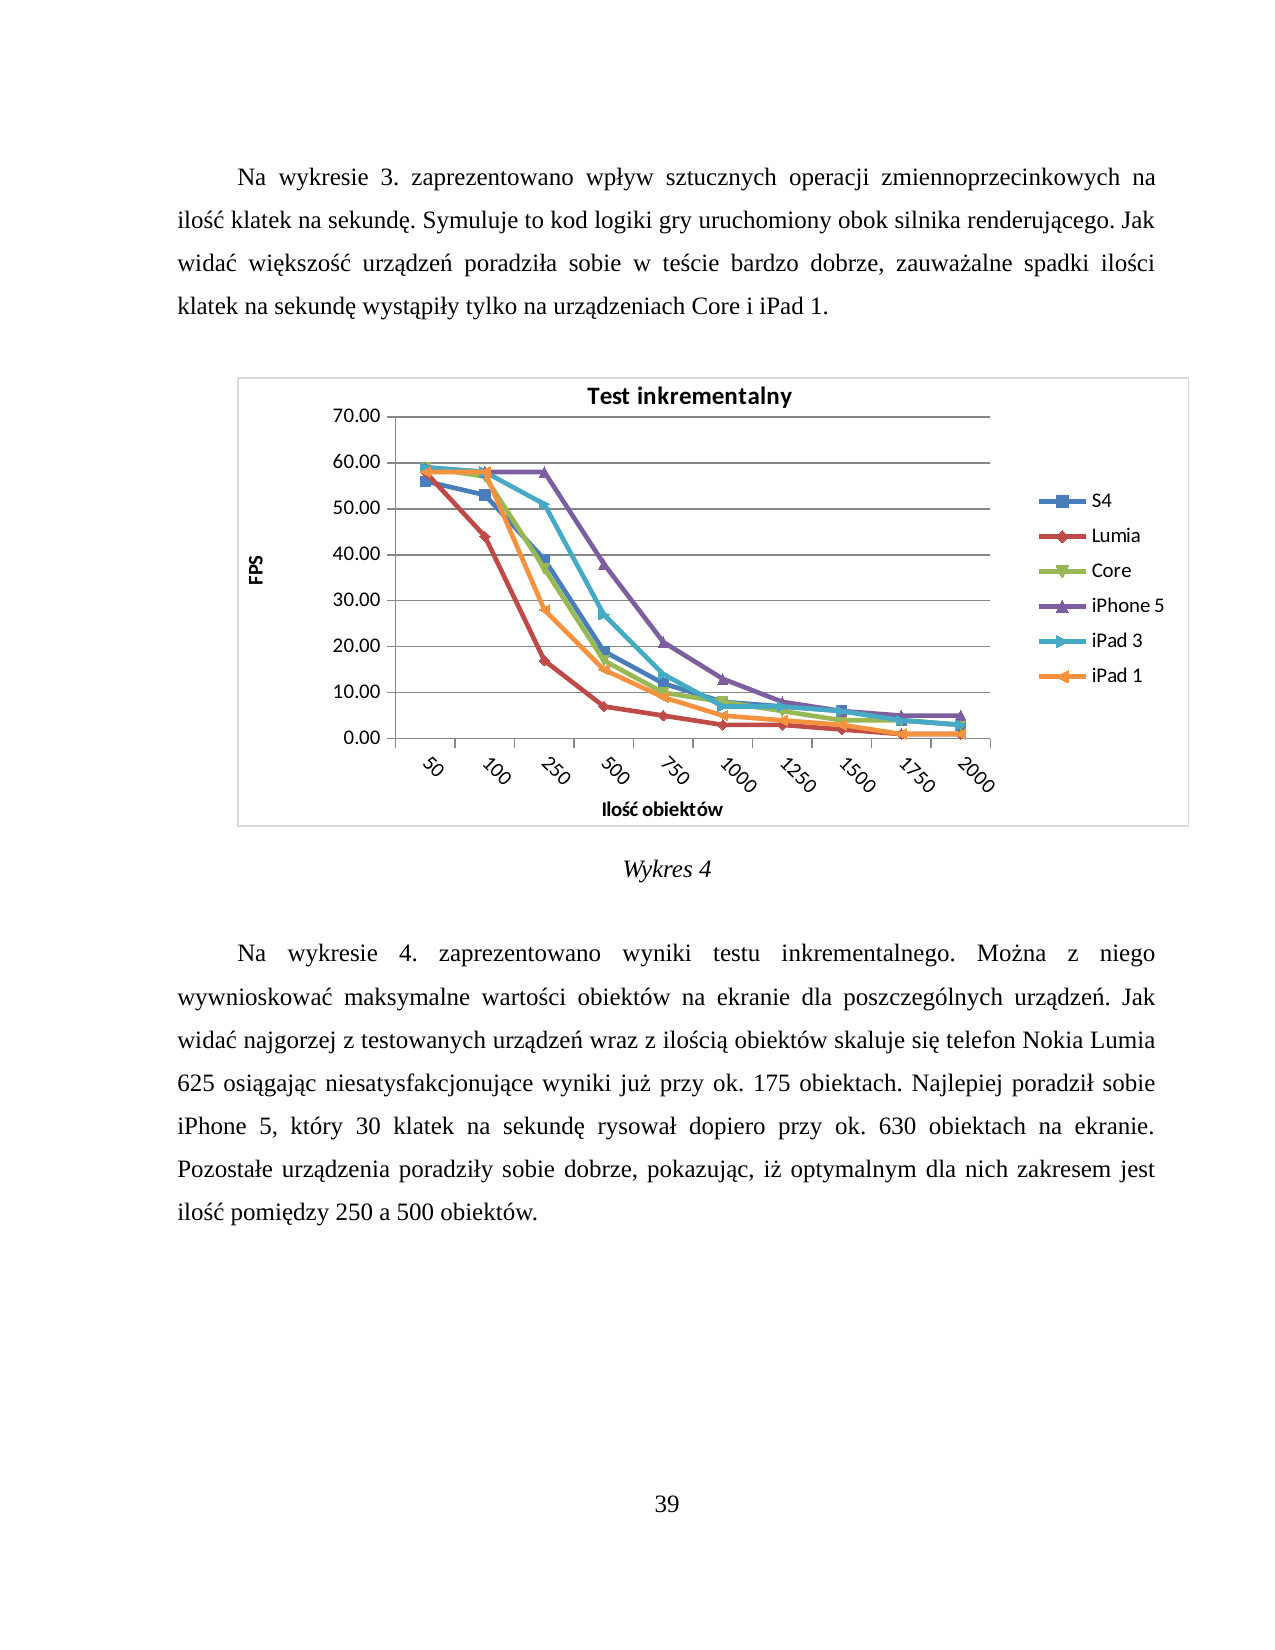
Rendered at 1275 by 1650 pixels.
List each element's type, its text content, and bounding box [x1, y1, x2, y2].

text Na wykresie 3. zaprezentowano wpływ sztucznych operacji zmiennoprzecinkowych na ilość klatek na sekundę. Symuluje to kod logiki gry uruchomiony obok silnika renderującego. Jak widać większość urządzeń poradziła sobie w teście bardzo dobrze, zauważalne spadki ilości klatek na sekundę wystąpiły tylko na urządzeniach Core i iPad 1. [177, 162, 1156, 320]
text Wykres 4 [177, 854, 1156, 883]
